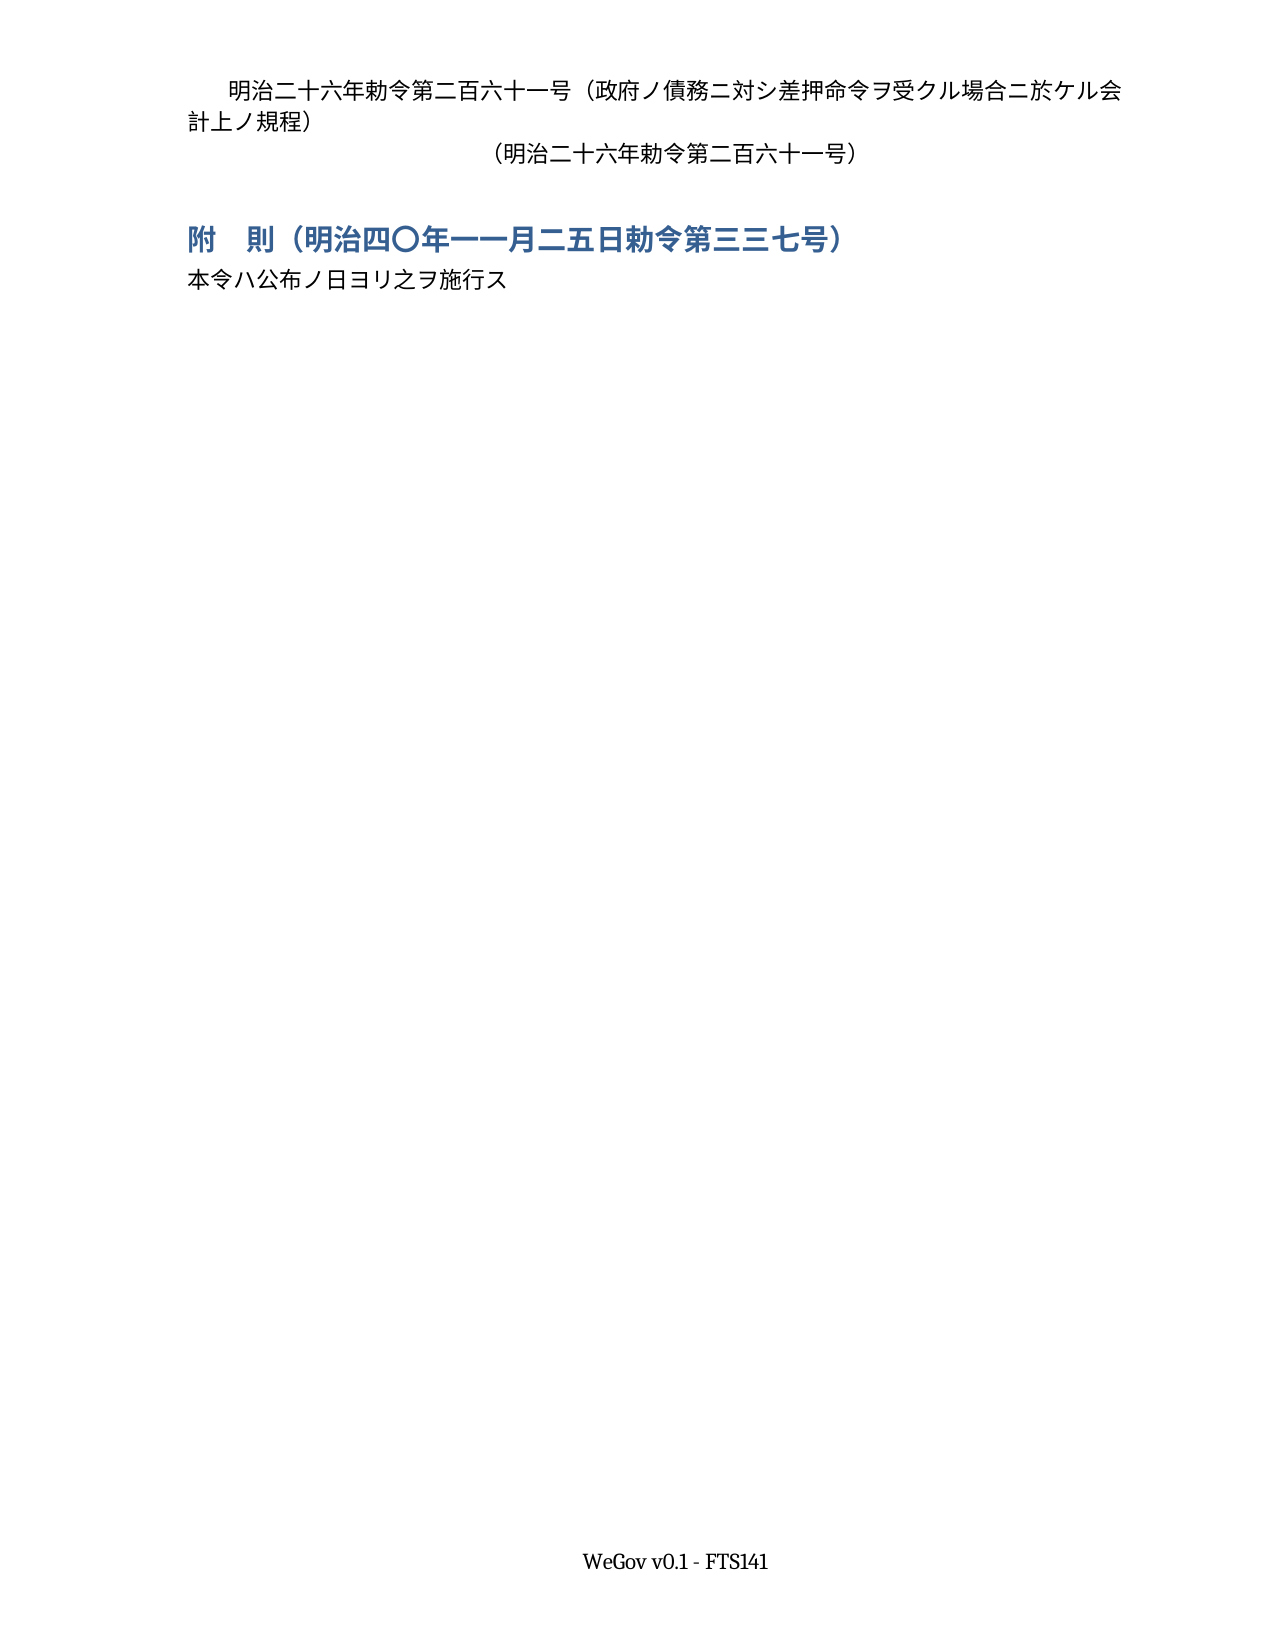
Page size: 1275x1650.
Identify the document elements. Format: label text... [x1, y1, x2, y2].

text 本令ハ公布ノ日ヨリ之ヲ施行ス [187, 264, 1087, 296]
subtitle 附 則（明治四〇年一一月二五日勅令第三三七号） [187, 219, 1087, 258]
